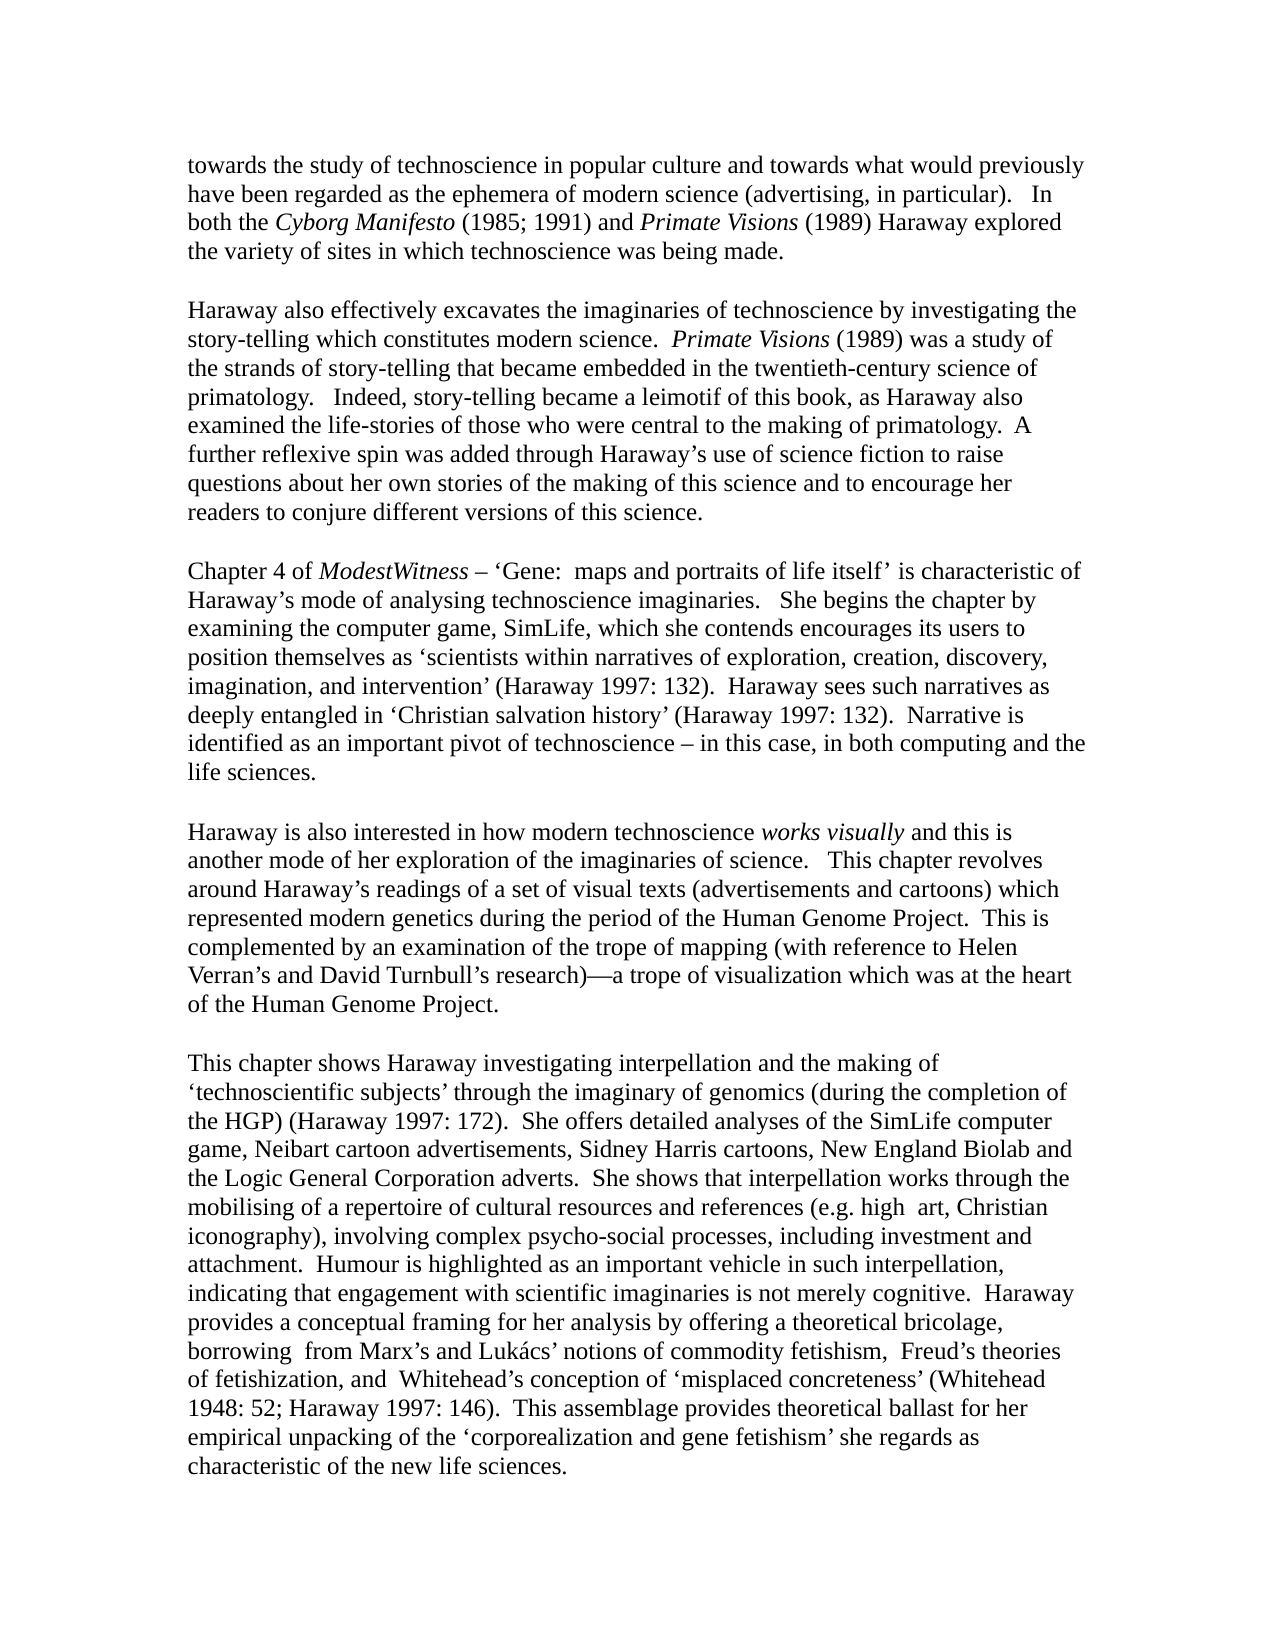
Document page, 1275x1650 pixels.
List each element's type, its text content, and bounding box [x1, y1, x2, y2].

text This chapter shows Haraway investigating interpellation and the making of ‘technoscientific subjects’ through the imaginary of genomics (during the completion of the HGP) (Haraway 1997: 172). She offers detailed analyses of the SimLife computer game, Neibart cartoon advertisements, Sidney Harris cartoons, New England Biolab and the Logic General Corporation adverts. She shows that interpellation works through the mobilising of a repertoire of cultural resources and references (e.g. high art, Christian iconography), involving complex psycho-social processes, including investment and attachment. Humour is highlighted as an important vehicle in such interpellation, indicating that engagement with scientific imaginaries is not merely cognitive. Haraway provides a conceptual framing for her analysis by offering a theoretical bricolage, borrowing from Marx’s and Lukács’ notions of commodity fetishism, Freud’s theories of fetishization, and Whitehead’s conception of ‘misplaced concreteness’ (Whitehead 1948: 52; Haraway 1997: 146). This assemblage provides theoretical ballast for her empirical unpacking of the ‘corporealization and gene fetishism’ she regards as characteristic of the new life sciences. [187, 1048, 1087, 1479]
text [187, 150, 1087, 265]
text Haraway is also interested in how modern technoscience works visually and this is another mode of her exploration of the imaginaries of science. This chapter revolves around Haraway’s readings of a set of visual texts (advertisements and cartoons) which represented modern genetics during the period of the Human Genome Project. This is complemented by an examination of the trope of mapping (with reference to Helen Verran’s and David Turnbull’s research)—a trope of visualization which was at the heart of the Human Genome Project. [187, 817, 1087, 1018]
text Haraway also effectively excavates the imaginaries of technoscience by investigating the story-telling which constitutes modern science. Primate Visions (1989) was a study of the strands of story-telling that became embedded in the twentieth-century science of primatology. Indeed, story-telling became a leimotif of this book, as Haraway also examined the life-stories of those who were central to the making of primatology. A further reflexive spin was added through Haraway’s use of science fiction to raise questions about her own stories of the making of this science and to encourage her readers to conjure different versions of this science. [187, 296, 1087, 526]
text Chapter 4 of ModestWitness – ‘Gene: maps and portraits of life itself’ is characteristic of Haraway’s mode of analysing technoscience imaginaries. She begins the chapter by examining the computer game, SimLife, which she contends encourages its users to position themselves as ‘scientists within narratives of exploration, creation, discovery, imagination, and intervention’ (Haraway 1997: 132). Haraway sees such narratives as deeply entangled in ‘Christian salvation history’ (Haraway 1997: 132). Narrative is identified as an important pivot of technoscience – in this case, in both computing and the life sciences. [187, 556, 1087, 786]
